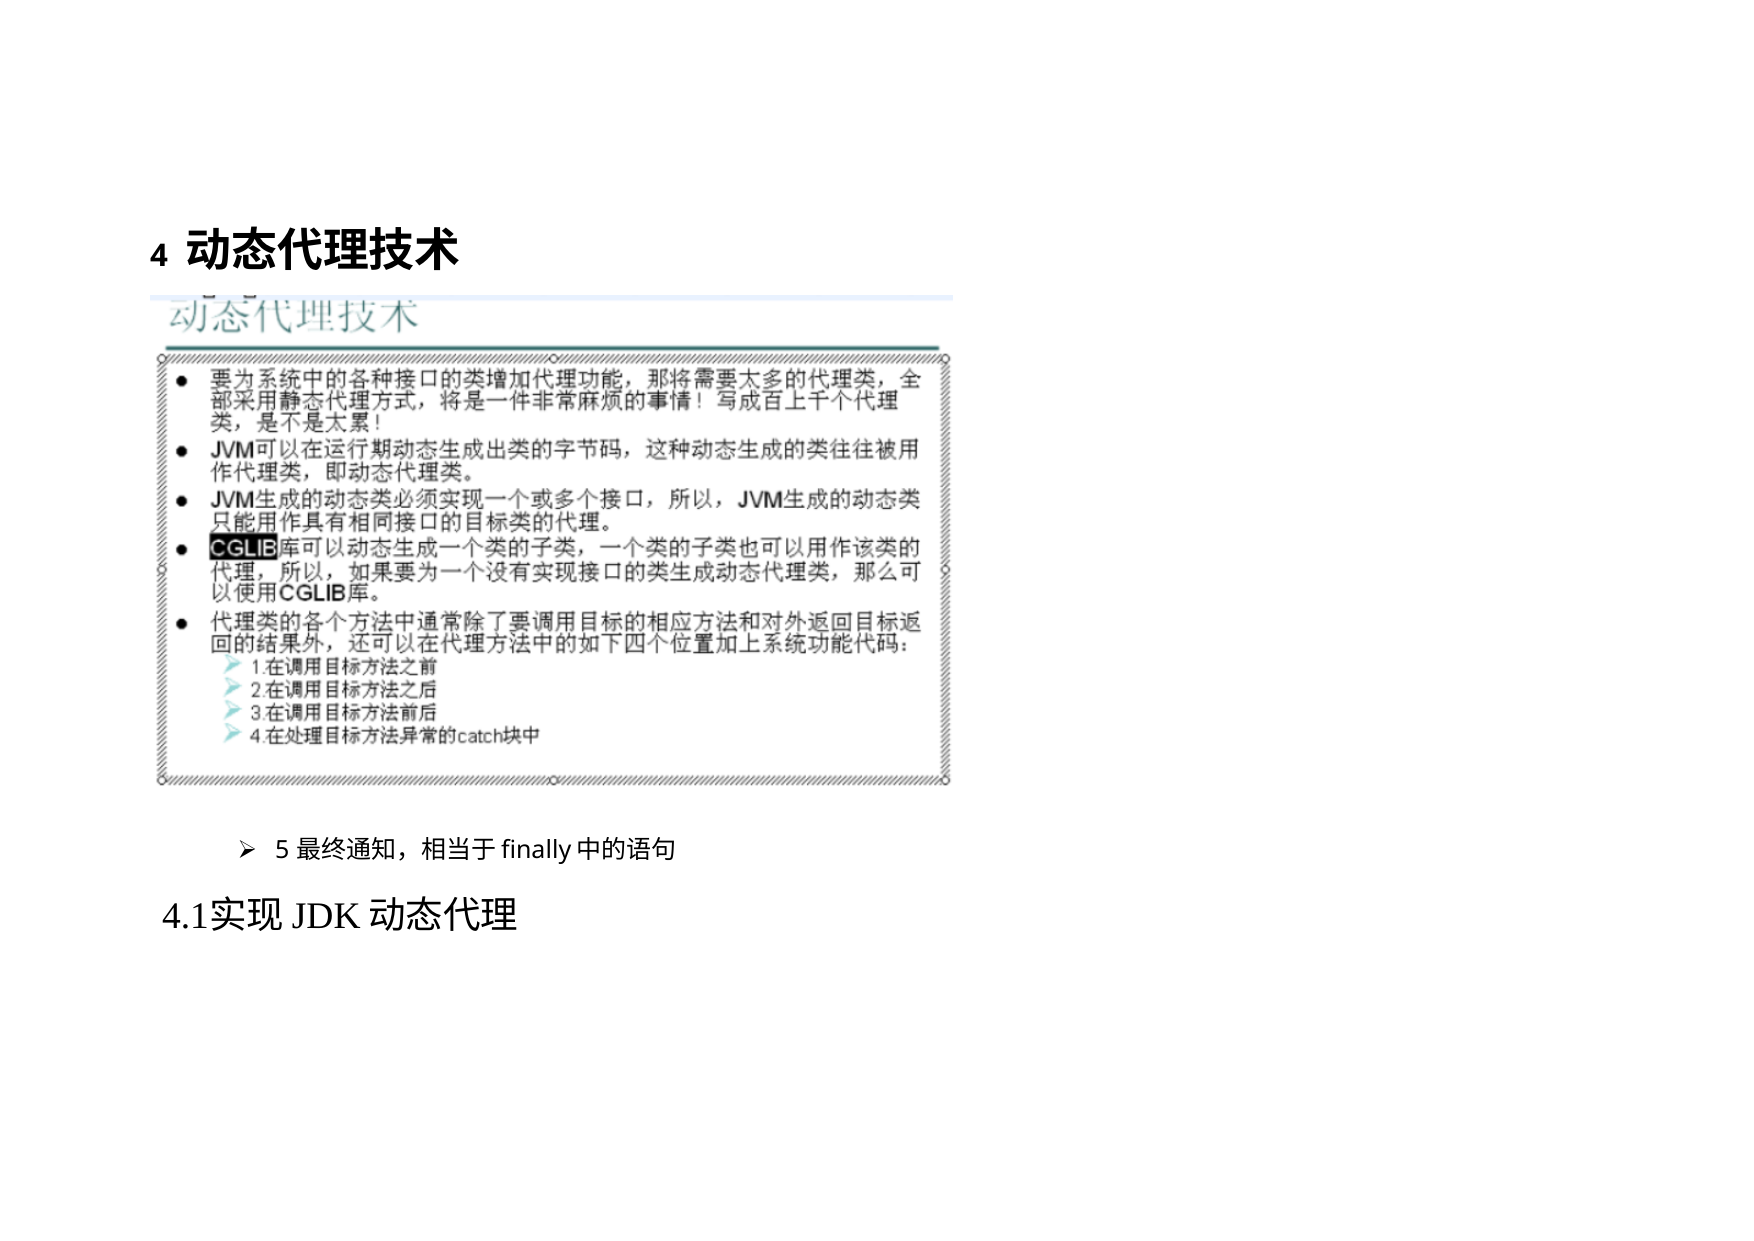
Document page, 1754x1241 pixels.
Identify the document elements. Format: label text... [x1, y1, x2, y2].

subtitle 实现JDK动态代理 [162, 880, 1604, 945]
picture [150, 295, 953, 788]
list 5 最终通知，相当于finally中的语句 [237, 815, 1604, 880]
subtitle 动态代理技术 [150, 198, 1604, 295]
